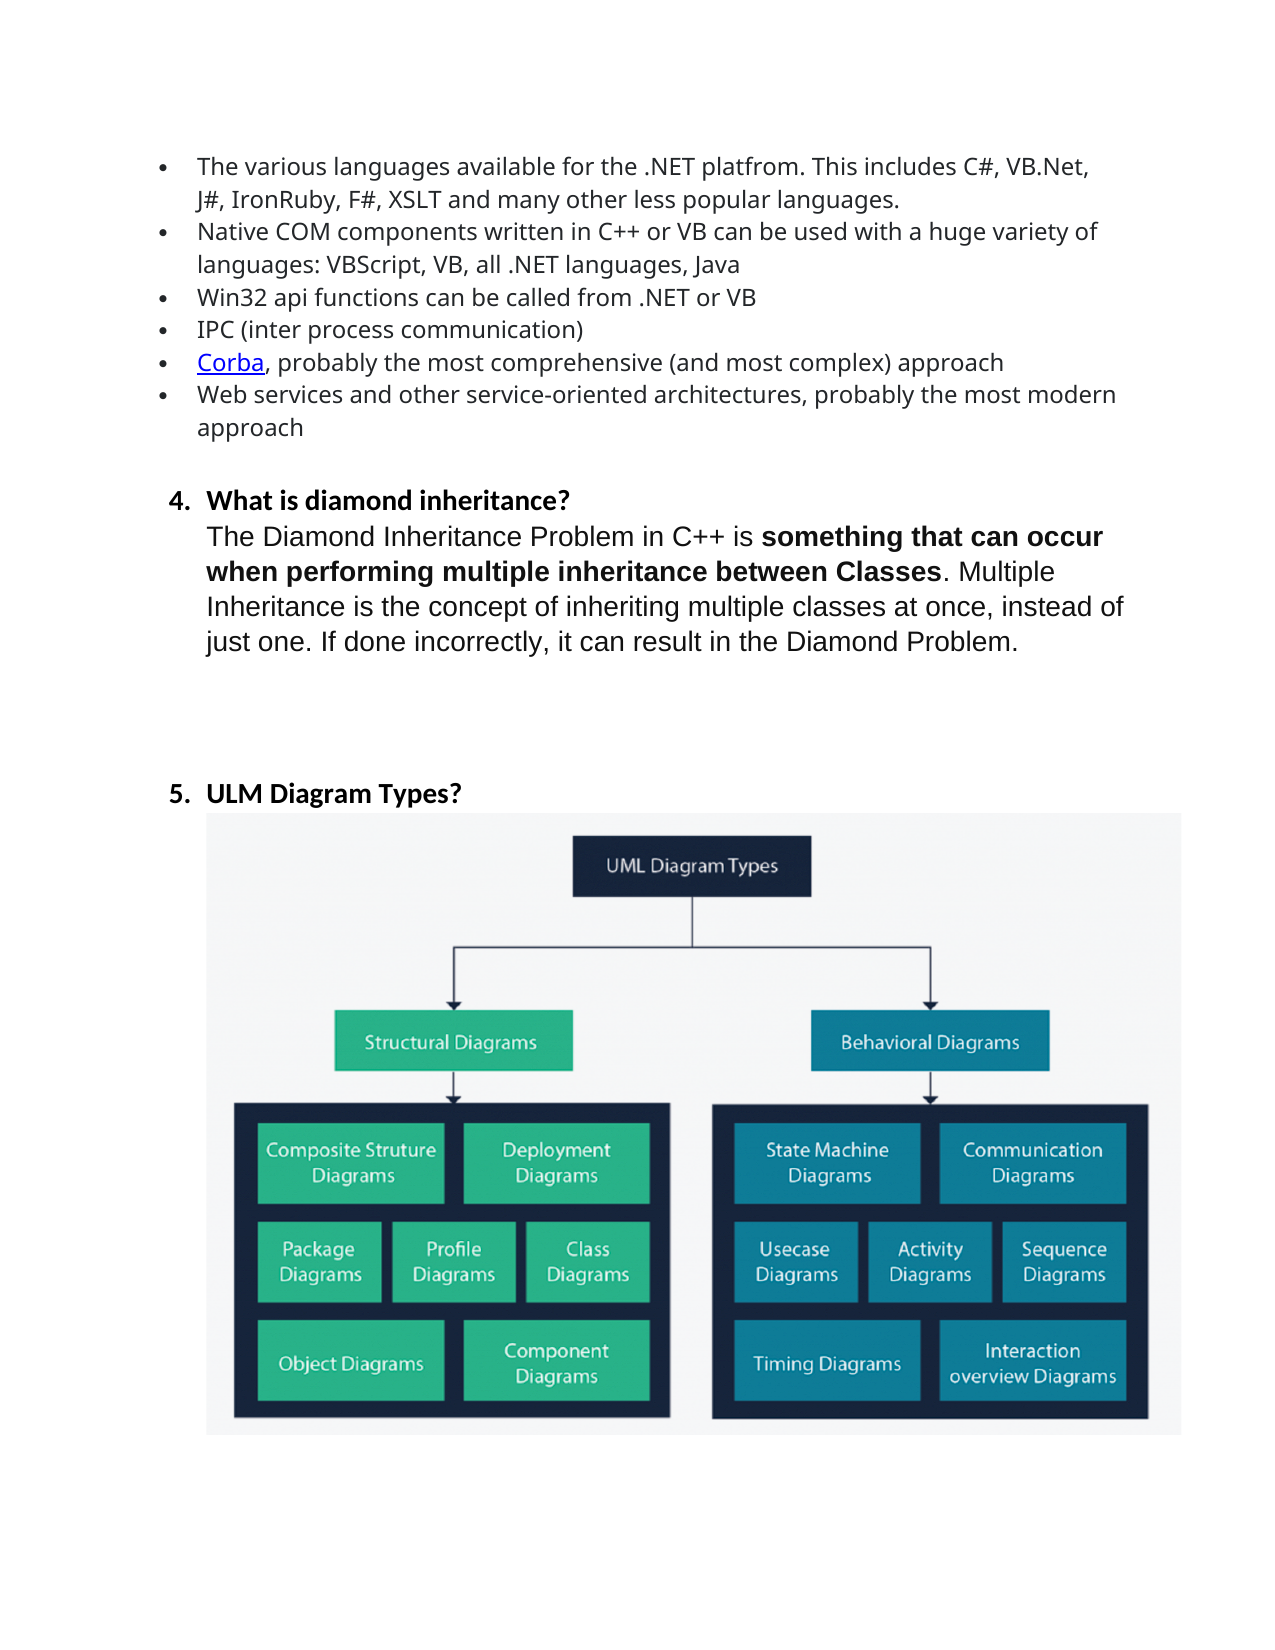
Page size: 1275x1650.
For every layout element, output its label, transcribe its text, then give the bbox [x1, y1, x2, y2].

list Native COM components written in C++ or VB can be used with a huge variety of languages: VBScript, VB, all .NET languages, Java [159, 215, 1125, 280]
list What is diamond inheritance? [169, 482, 1125, 517]
list IPC (inter process communication) [159, 313, 1125, 346]
list The various languages available for the .NET platfrom. This includes C#, VB.Net, J#, IronRuby, F#, XSLT and many other less popular languages. [159, 150, 1125, 215]
list The Diamond Inheritance Problem in C++ is something that can occur when performing multiple inheritance between Classes. Multiple Inheritance is the concept of inheriting multiple classes at once, instead of just one. If done incorrectly, it can result in the Diamond Problem. [206, 520, 1125, 657]
picture [206, 813, 1182, 1435]
list Web services and other service-oriented architectures, probably the most modern approach [159, 378, 1125, 443]
list Corba, probably the most comprehensive (and most complex) approach [159, 346, 1125, 378]
list Win32 api functions can be called from .NET or VB [159, 280, 1125, 313]
list ULM Diagram Types? [169, 775, 1125, 811]
